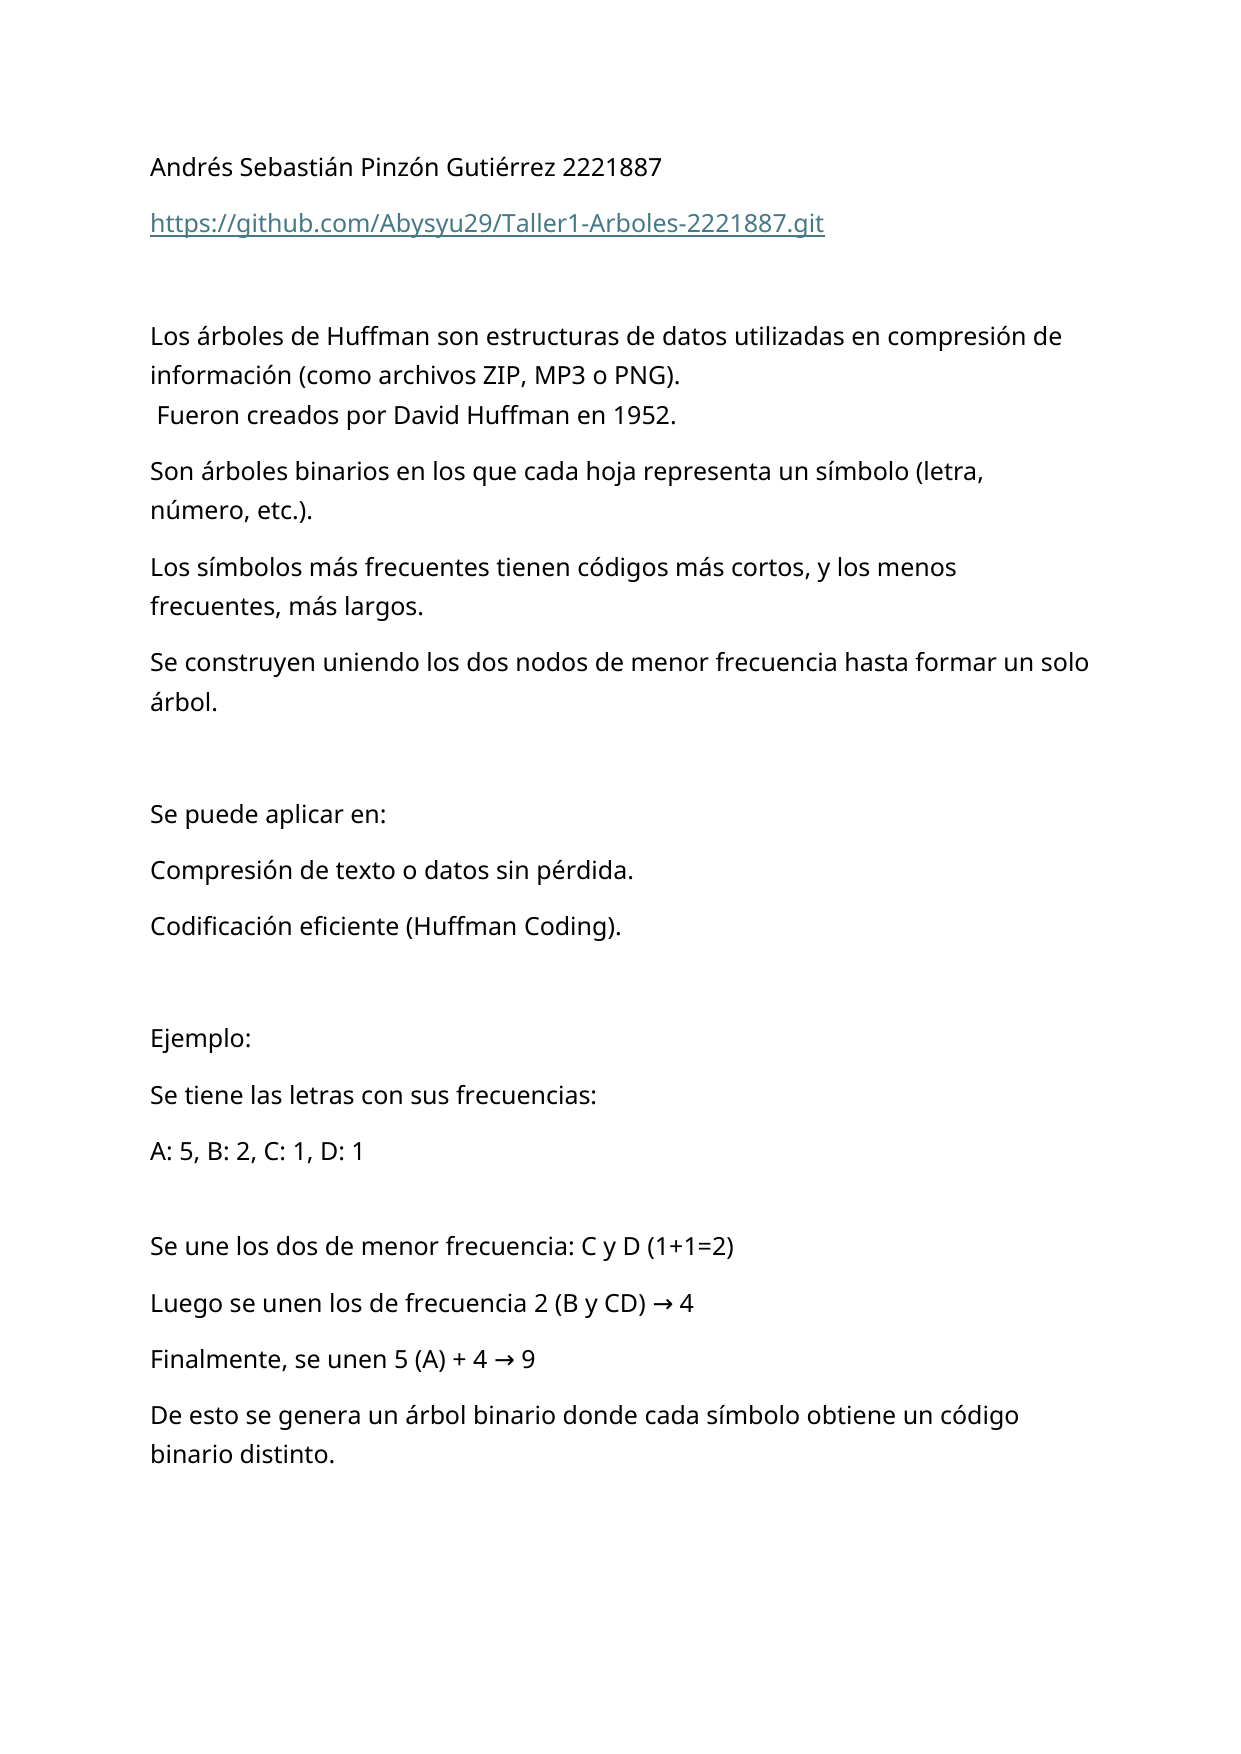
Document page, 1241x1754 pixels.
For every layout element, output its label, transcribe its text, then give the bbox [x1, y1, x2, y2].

text Se construyen uniendo los dos nodos de menor frecuencia hasta formar un solo árbol. [150, 645, 1090, 718]
text Compresión de texto o datos sin pérdida. [150, 853, 1090, 887]
text https://github.com/Abysyu29/Taller1-Arboles-2221887.git [150, 206, 1090, 240]
text De esto se genera un árbol binario donde cada símbolo obtiene un código binario distinto. [150, 1397, 1090, 1471]
text Los árboles de Huffman son estructuras de datos utilizadas en compresión de información (como archivos ZIP, MP3 o PNG). Fueron creados por David Huffman en 1952. [150, 318, 1090, 431]
text Finalmente, se unen 5 (A) + 4 → 9 [150, 1341, 1090, 1375]
text Se une los dos de menor frecuencia: C y D (1+1=2) [150, 1229, 1090, 1263]
text Codificación eficiente (Huffman Coding). [150, 909, 1090, 943]
text Los símbolos más frecuentes tienen códigos más cortos, y los menos frecuentes, más largos. [150, 549, 1090, 623]
text Luego se unen los de frecuencia 2 (B y CD) → 4 [150, 1285, 1090, 1319]
text Ejemplo: [150, 1021, 1090, 1055]
text Andrés Sebastián Pinzón Gutiérrez 2221887 [150, 150, 1090, 184]
text A: 5, B: 2, C: 1, D: 1 [150, 1133, 1090, 1207]
text Se puede aplicar en: [150, 797, 1090, 831]
text Se tiene las letras con sus frecuencias: [150, 1077, 1090, 1111]
text Son árboles binarios en los que cada hoja representa un símbolo (letra, número, etc.). [150, 453, 1090, 527]
